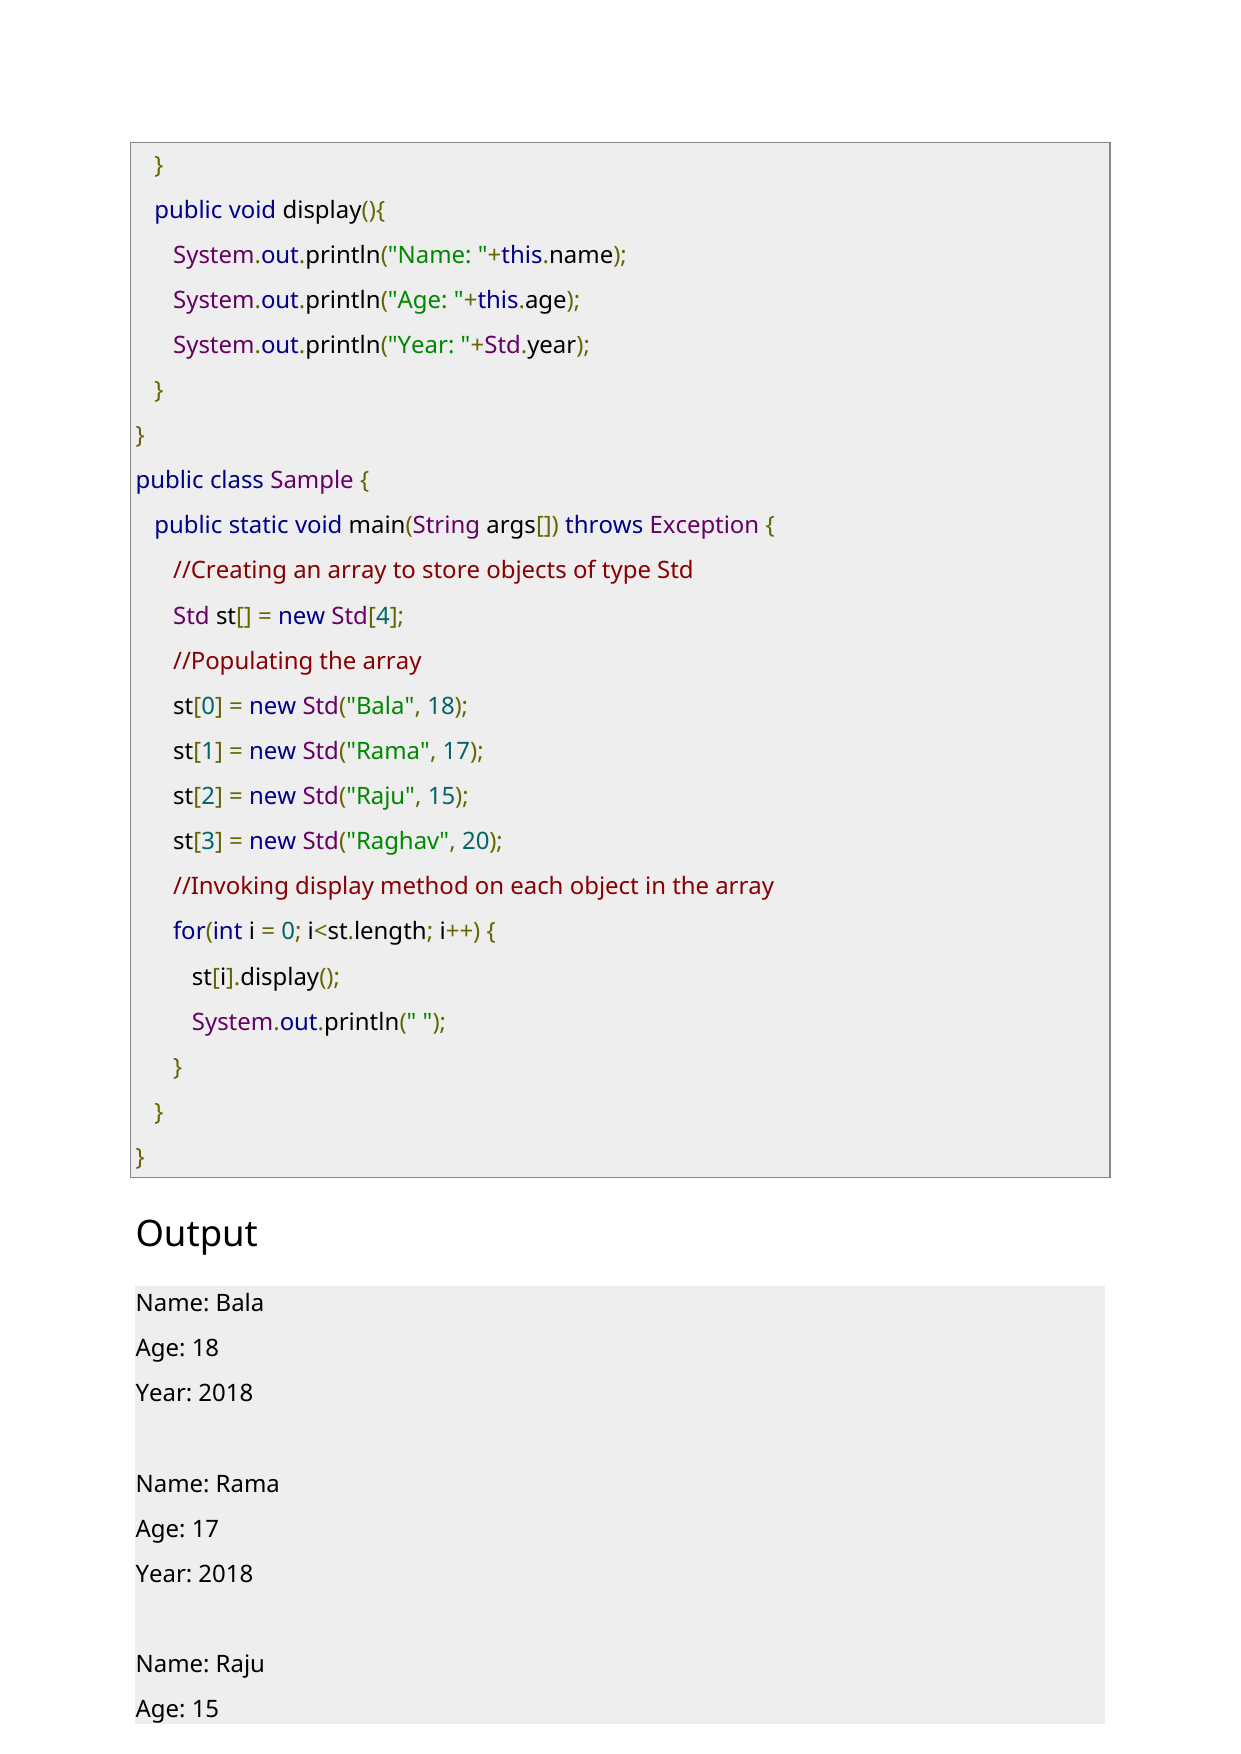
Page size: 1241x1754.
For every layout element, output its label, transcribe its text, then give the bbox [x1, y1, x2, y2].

text st[1] = new Std("Rama", 17); [131, 728, 1109, 766]
text //Populating the array [131, 638, 1109, 676]
text } [131, 1044, 1109, 1082]
text Age: 15 [135, 1692, 1105, 1724]
text } [131, 143, 1109, 180]
text } [131, 367, 1109, 406]
text public void display(){ [131, 187, 1109, 225]
text Std st[] = new Std[4]; [131, 593, 1109, 631]
text Year: 2018 [135, 1376, 1105, 1409]
text System.out.println("Age: "+this.age); [131, 277, 1109, 315]
text } [131, 1089, 1109, 1127]
text System.out.println("Name: "+this.name); [131, 232, 1109, 270]
text Output [135, 1207, 1105, 1257]
text st[2] = new Std("Raju", 15); [131, 773, 1109, 811]
text for(int i = 0; i<st.length; i++) { [131, 908, 1109, 947]
text st[0] = new Std("Bala", 18); [131, 683, 1109, 721]
text st[i].display(); [131, 953, 1109, 992]
text Age: 17 [135, 1512, 1105, 1544]
text st[3] = new Std("Raghav", 20); [131, 818, 1109, 857]
text //Invoking display method on each object in the array [131, 863, 1109, 902]
text Age: 18 [135, 1331, 1105, 1364]
text System.out.println(" "); [131, 999, 1109, 1037]
text public class Sample { [131, 457, 1109, 496]
text System.out.println("Year: "+Std.year); [131, 322, 1109, 360]
text Year: 2018 [135, 1557, 1105, 1589]
text Name: Raju [135, 1647, 1105, 1679]
text Name: Bala [135, 1286, 1105, 1319]
text } [131, 1134, 1109, 1177]
text //Creating an array to store objects of type Std [131, 548, 1109, 586]
text Name: Rama [135, 1466, 1105, 1499]
text } [131, 412, 1109, 451]
text public static void main(String args[]) throws Exception { [131, 502, 1109, 541]
